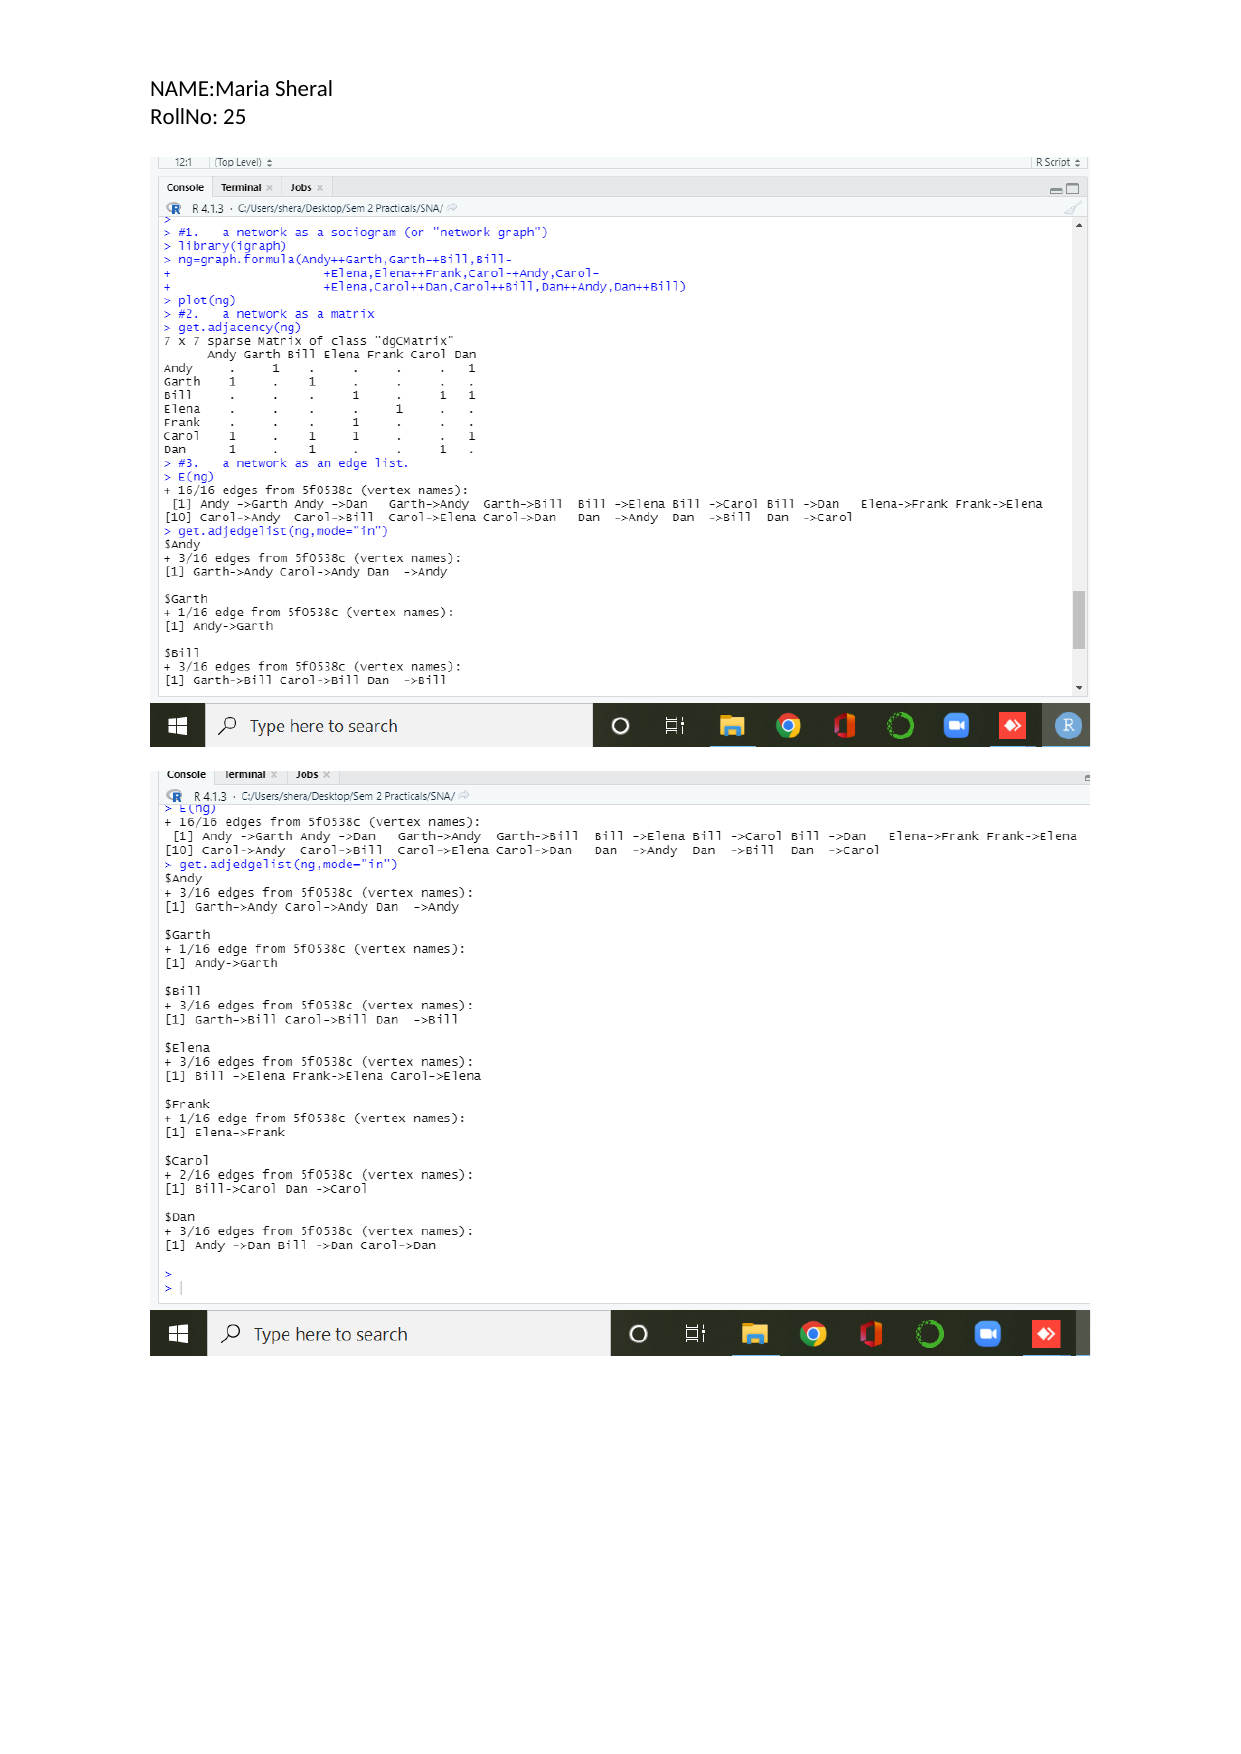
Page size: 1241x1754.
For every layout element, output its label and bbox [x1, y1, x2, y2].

picture [150, 157, 1091, 747]
picture [150, 771, 1091, 1356]
